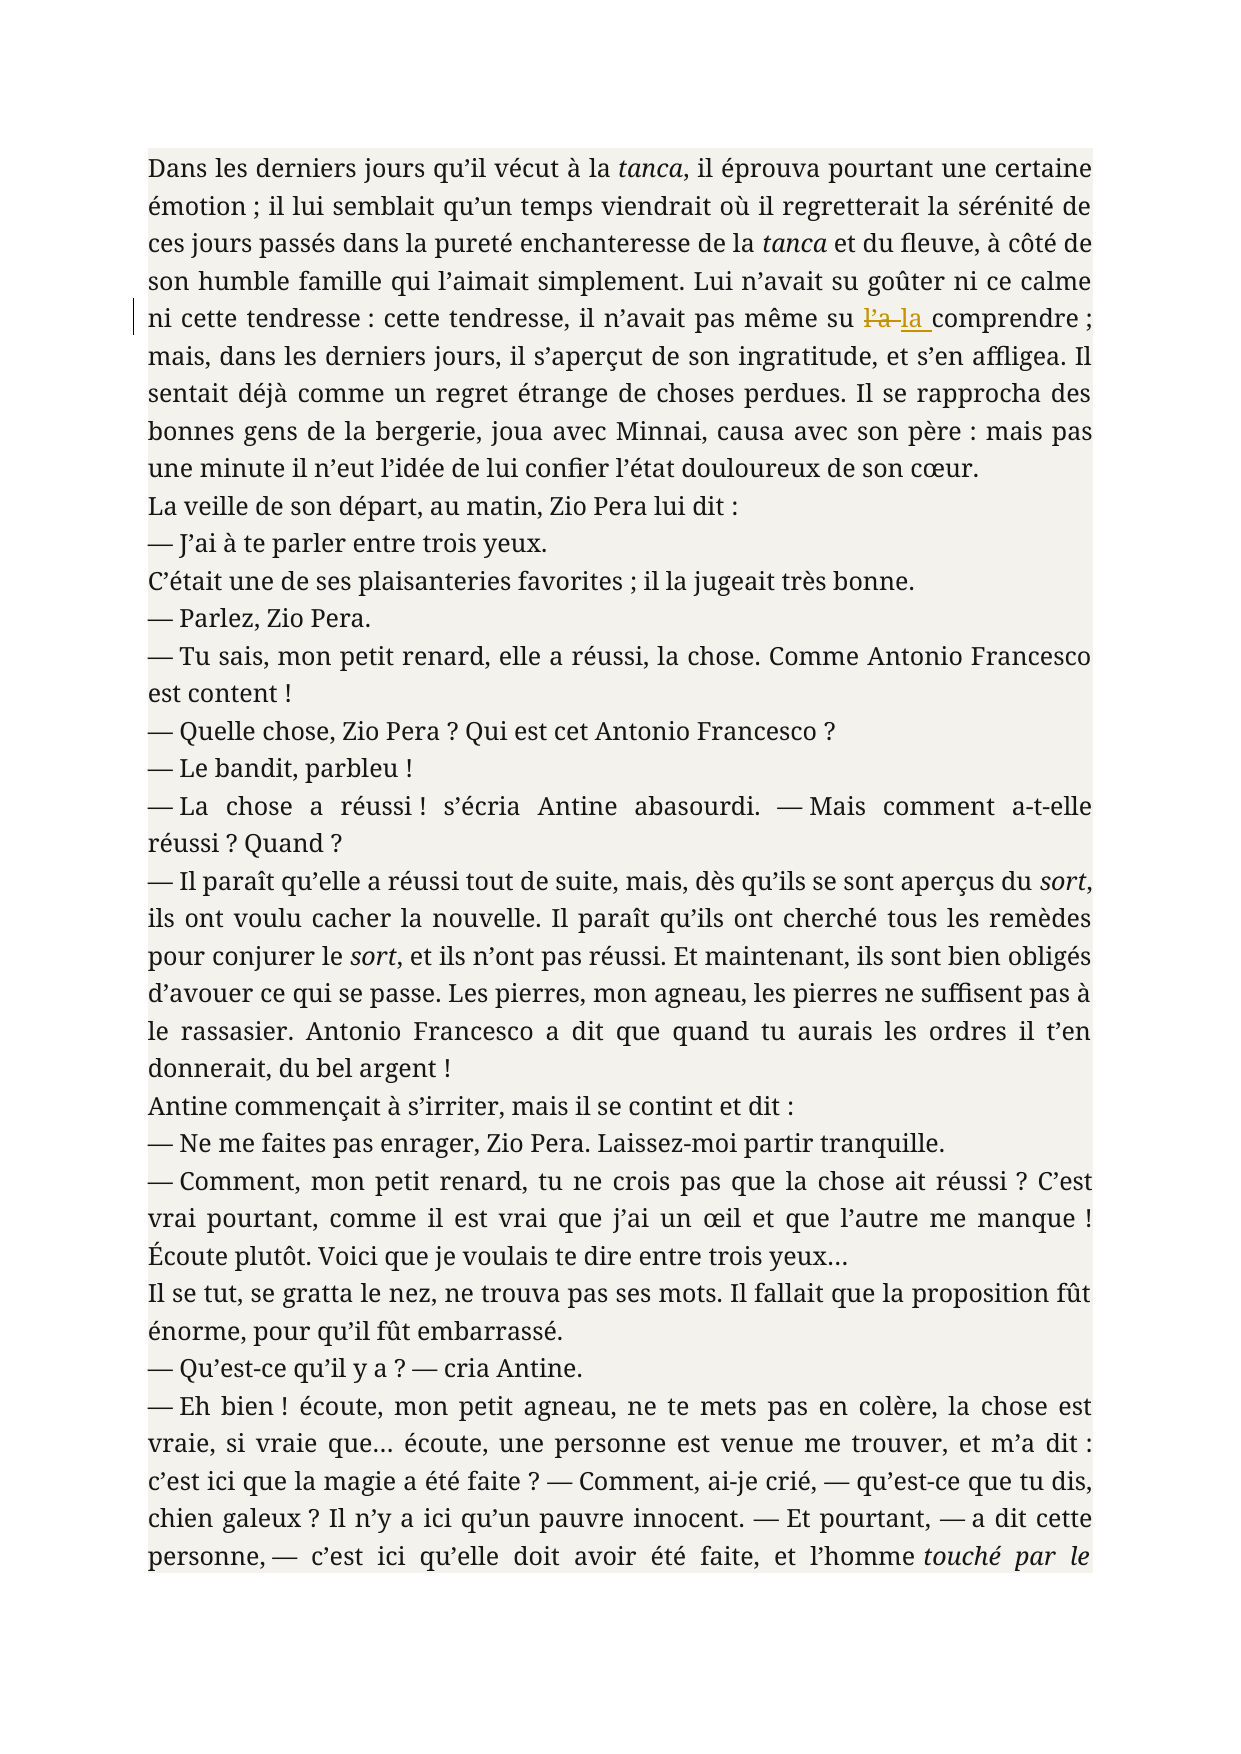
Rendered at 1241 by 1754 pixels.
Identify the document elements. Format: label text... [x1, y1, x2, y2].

text La veille de son départ, au matin, Zio Pera lui dit : [148, 485, 1093, 523]
text — Le bandit, parbleu ! [148, 748, 1093, 785]
text Dans les derniers jours qu’il vécut à la tanca, il éprouva pourtant une certaine émotion ; il lui semblait qu’un temps viendrait où il regretterait la sérénité de ces jours passés dans la pureté enchanteresse de la tanca et du fleuve, à côté de son humble famille qui l’aimait simplement. Lui n’avait su goûter ni ce calme ni cette tendresse : cette tendresse, il n’avait pas même su comprendre ; mais, dans les derniers jours, il s’aperçut de son ingratitude, et s’en affligea. Il sentait déjà comme un regret étrange de choses perdues. Il se rapprocha des bonnes gens de la bergerie, joua avec Minnai, causa avec son père : mais pas une minute il n’eut l’idée de lui confier l’état douloureux de son cœur. [148, 148, 1093, 485]
text — Qu’est-ce qu’il y a ? — cria Antine. [148, 1348, 1093, 1385]
text Il se tut, se gratta le nez, ne trouva pas ses mots. Il fallait que la proposition fût énorme, pour qu’il fût embarrassé. [148, 1273, 1093, 1348]
text — J’ai à te parler entre trois yeux. [148, 523, 1093, 560]
text — Tu sais, mon petit renard, elle a réussi, la chose. Comme Antonio Francesco est content ! [148, 635, 1093, 710]
text — Parlez, Zio Pera. [148, 598, 1093, 635]
text — La chose a réussi ! s’écria Antine abasourdi. — Mais comment a-t-elle réussi ? Quand ? [148, 785, 1093, 860]
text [148, 1385, 1093, 1573]
text — Comment, mon petit renard, tu ne crois pas que la chose ait réussi ? C’est vrai pourtant, comme il est vrai que j’ai un œil et que l’autre me manque ! Écoute plutôt. Voici que je voulais te dire entre trois yeux… [148, 1160, 1093, 1273]
text — Ne me faites pas enrager, Zio Pera. Laissez-moi partir tranquille. [148, 1123, 1093, 1160]
text C’était une de ses plaisanteries favorites ; il la jugeait très bonne. [148, 560, 1093, 598]
text — Quelle chose, Zio Pera ? Qui est cet Antonio Francesco ? [148, 710, 1093, 748]
text — Il paraît qu’elle a réussi tout de suite, mais, dès qu’ils se sont aperçus du sort, ils ont voulu cacher la nouvelle. Il paraît qu’ils ont cherché tous les remèdes pour conjurer le sort, et ils n’ont pas réussi. Et maintenant, ils sont bien obligés d’avouer ce qui se passe. Les pierres, mon agneau, les pierres ne suffisent pas à le rassasier. Antonio Francesco a dit que quand tu aurais les ordres il t’en donnerait, du bel argent ! [148, 860, 1093, 1085]
text Antine commençait à s’irriter, mais il se contint et dit : [148, 1085, 1093, 1123]
